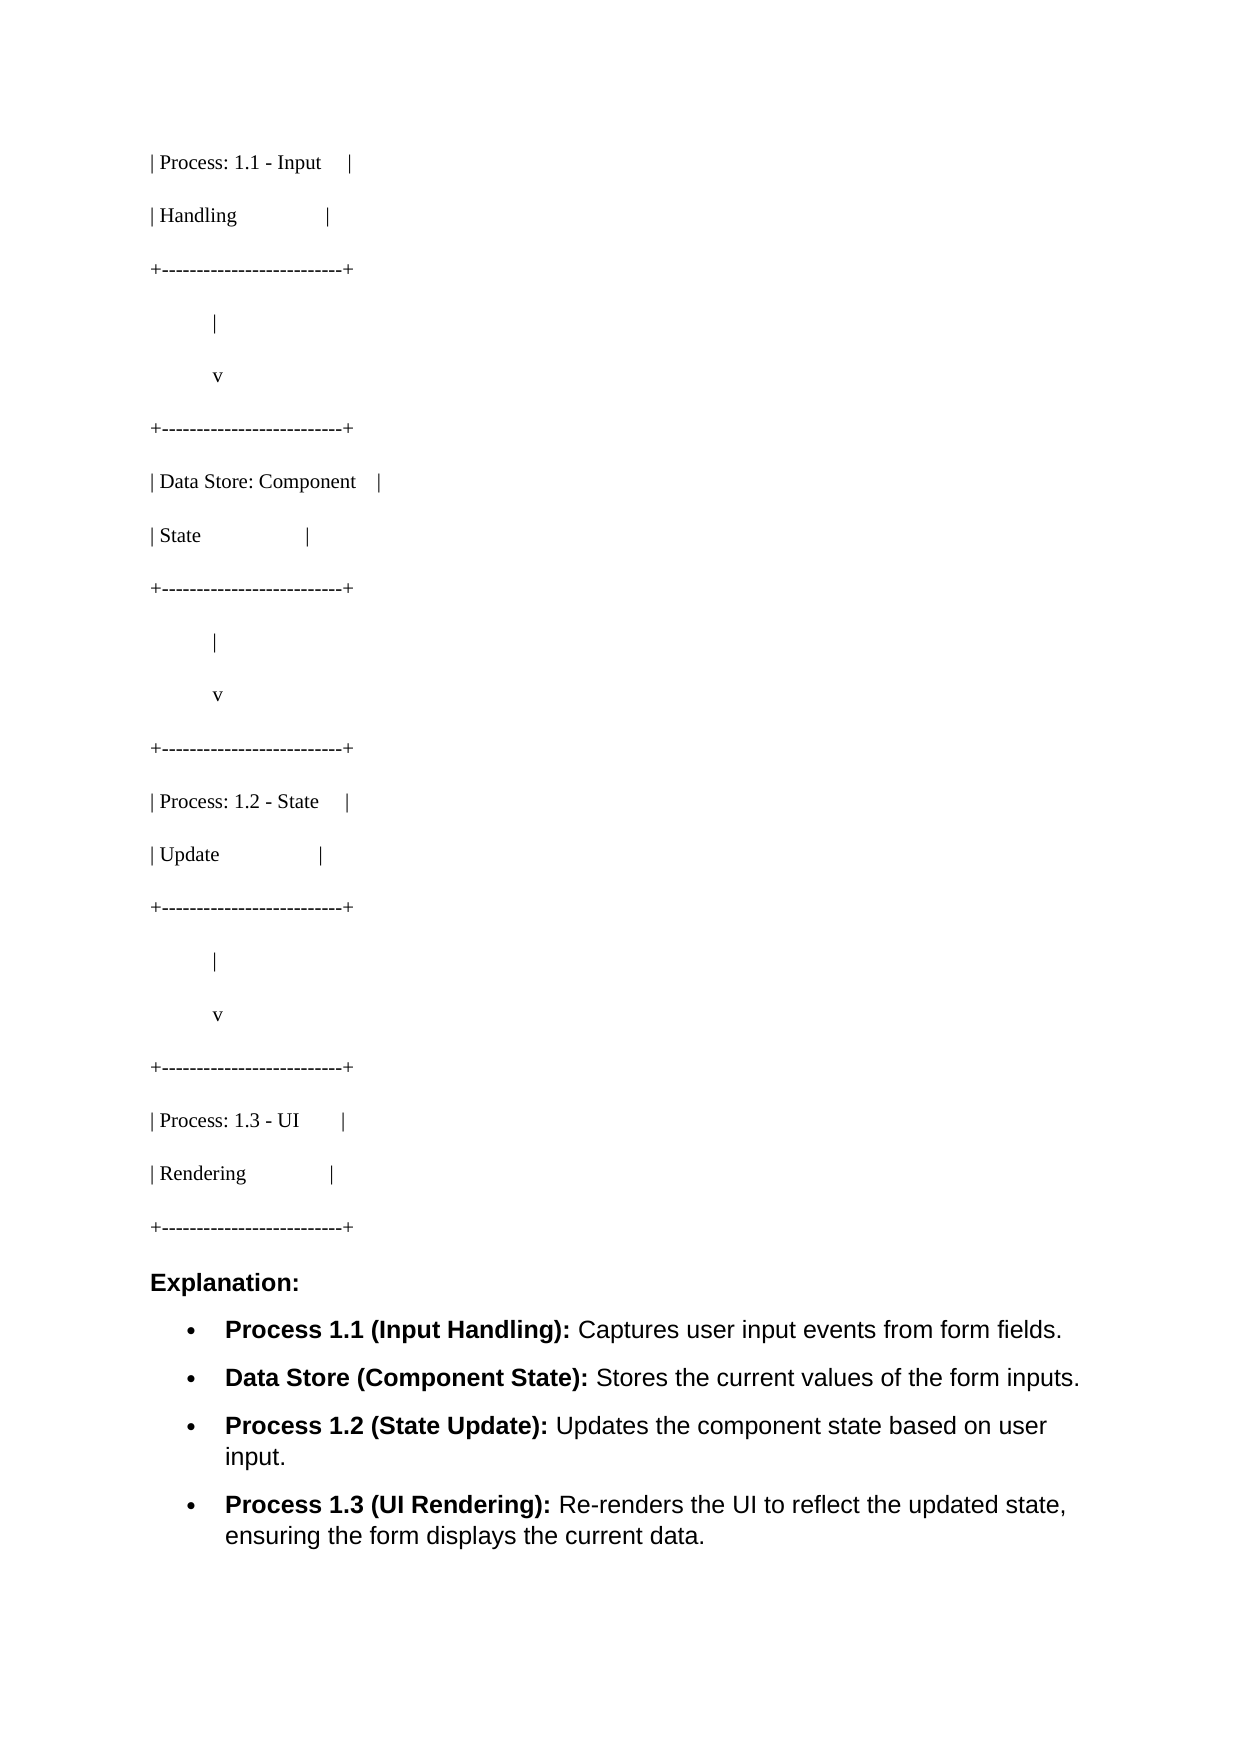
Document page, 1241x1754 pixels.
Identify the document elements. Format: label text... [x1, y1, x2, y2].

text v [150, 1002, 1090, 1026]
text | Process: 1.2 - State | [150, 789, 1090, 813]
text +--------------------------+ [150, 416, 1090, 440]
text | Handling | [150, 203, 1090, 227]
text +--------------------------+ [150, 1055, 1090, 1079]
text v [150, 682, 1090, 706]
text +--------------------------+ [150, 576, 1090, 600]
text +--------------------------+ [150, 895, 1090, 919]
list Data Store (Component State): Stores the current values of the form inputs. [187, 1363, 1090, 1392]
text | Process: 1.3 - UI | [150, 1108, 1090, 1132]
text | State | [150, 523, 1090, 547]
list Process 1.2 (State Update): Updates the component state based on user input. [187, 1411, 1090, 1471]
text | [150, 310, 1090, 334]
text v [150, 363, 1090, 387]
list Process 1.1 (Input Handling): Captures user input events from form fields. [187, 1316, 1090, 1344]
list Process 1.3 (UI Rendering): Re-renders the UI to reflect the updated state, ensuring the form displays the current data. [187, 1490, 1090, 1549]
text | Process: 1.1 - Input | [150, 150, 1090, 174]
text +--------------------------+ [150, 256, 1090, 281]
text | Rendering | [150, 1161, 1090, 1185]
text +--------------------------+ [150, 736, 1090, 759]
text | [150, 948, 1090, 972]
text | [150, 629, 1090, 653]
text | Data Store: Component | [150, 469, 1090, 493]
text | Update | [150, 842, 1090, 866]
text +--------------------------+ [150, 1214, 1090, 1239]
text Explanation: [150, 1268, 1090, 1297]
